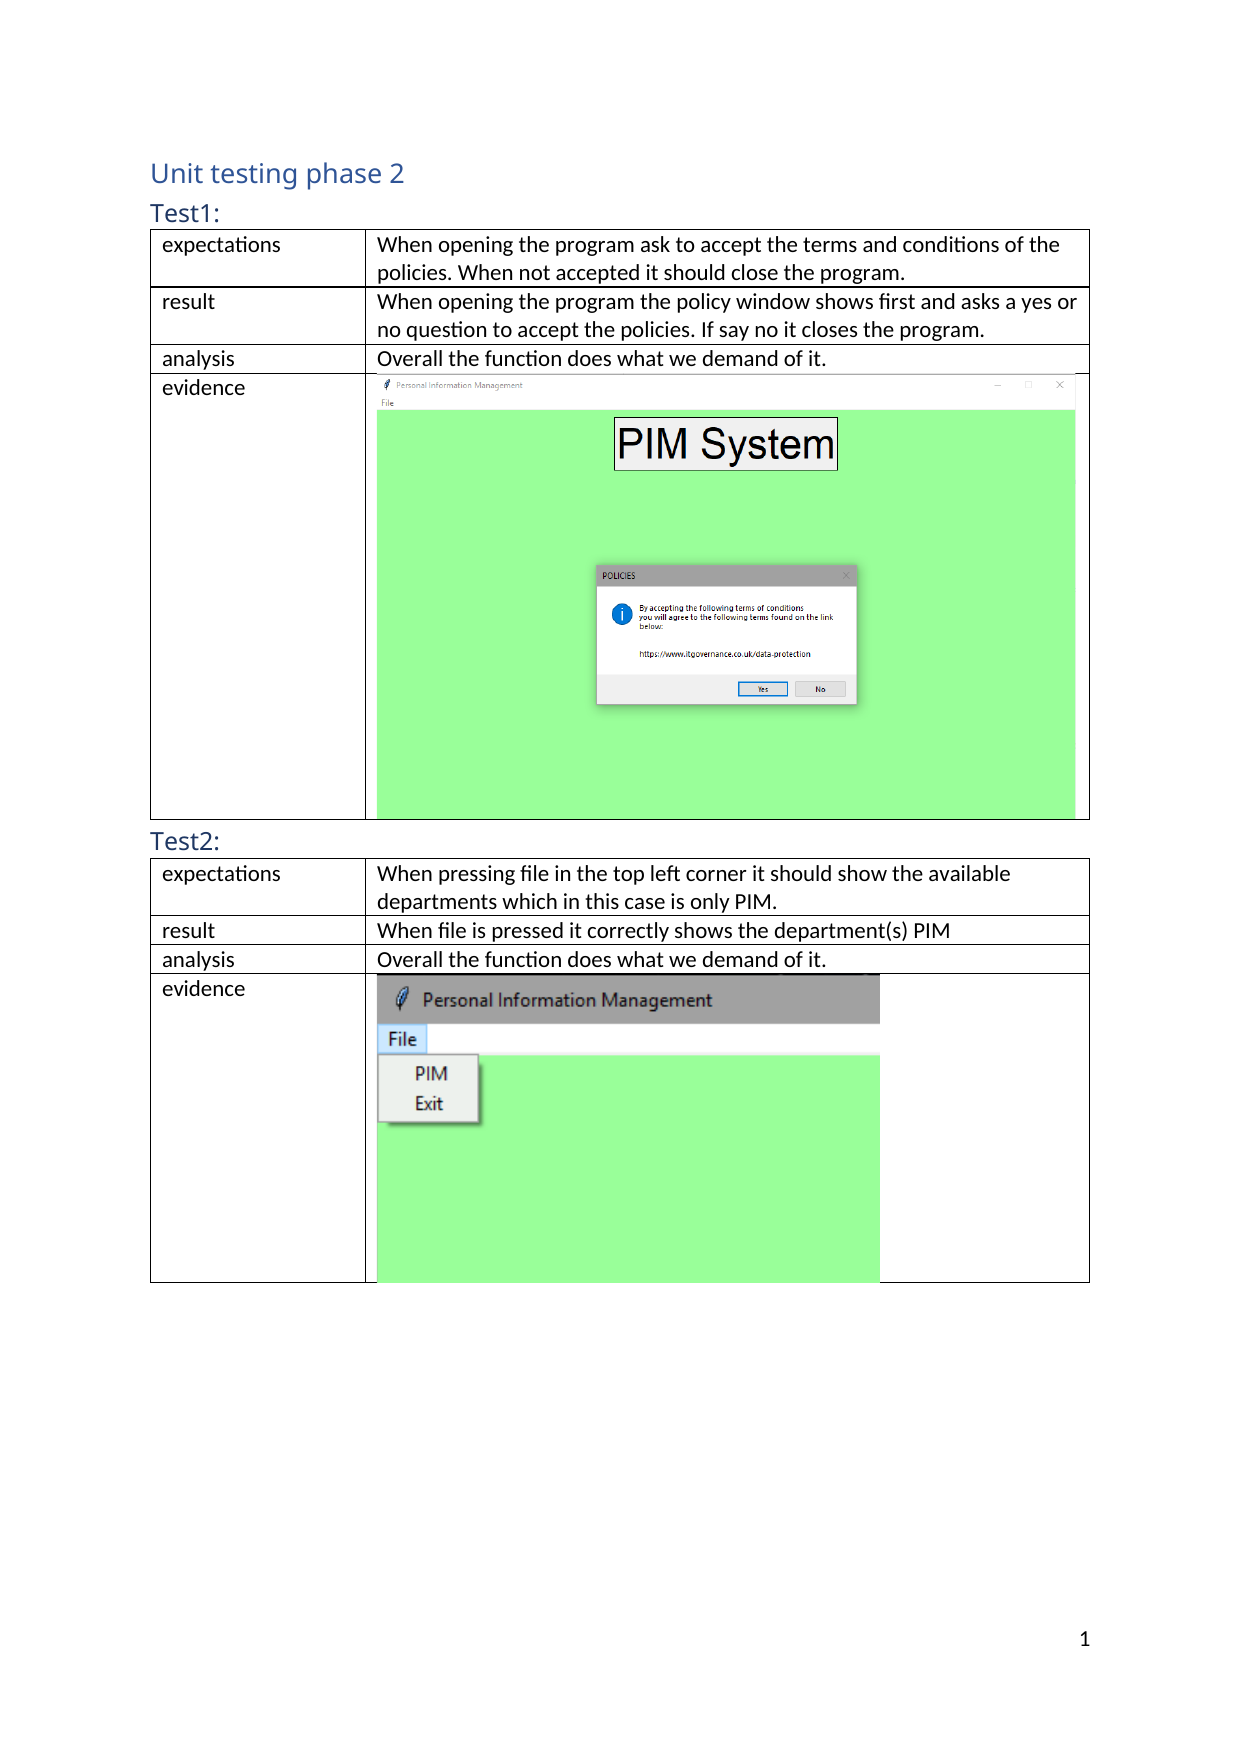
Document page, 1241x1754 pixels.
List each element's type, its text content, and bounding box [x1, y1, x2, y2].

table_cell [880, 974, 1089, 1282]
table_cell When file is pressed it correctly shows the department(s) PIM [366, 916, 1089, 944]
table_cell analysis [151, 945, 365, 973]
subtitle Test2: [150, 824, 1090, 858]
table_cell Overall the function does what we demand of it. [366, 945, 1089, 973]
table_cell Overall the function does what we demand of it. [366, 345, 1089, 372]
table_cell analysis [151, 345, 365, 372]
table_header When opening the program ask to accept the terms and conditions of the policies. When not accepted it should close the program. [366, 230, 1089, 286]
table_header expectations [151, 859, 365, 915]
table_cell evidence [151, 374, 365, 819]
table_cell [366, 974, 376, 1282]
table_cell evidence [151, 974, 365, 1282]
picture [376, 373, 1076, 819]
table_cell result [151, 916, 365, 944]
picture [376, 974, 880, 1283]
table_cell result [151, 288, 365, 343]
subtitle Test1: [150, 195, 1090, 229]
subtitle Unit testing phase 2 [150, 154, 1090, 191]
table_cell [366, 374, 376, 819]
table_cell [1076, 374, 1089, 819]
table_header expectations [151, 230, 365, 286]
table_header When pressing file in the top left corner it should show the available departments which in this case is only PIM. [366, 859, 1089, 915]
table_cell When opening the program the policy window shows first and asks a yes or no question to accept the policies. If say no it closes the program. [366, 288, 1089, 343]
